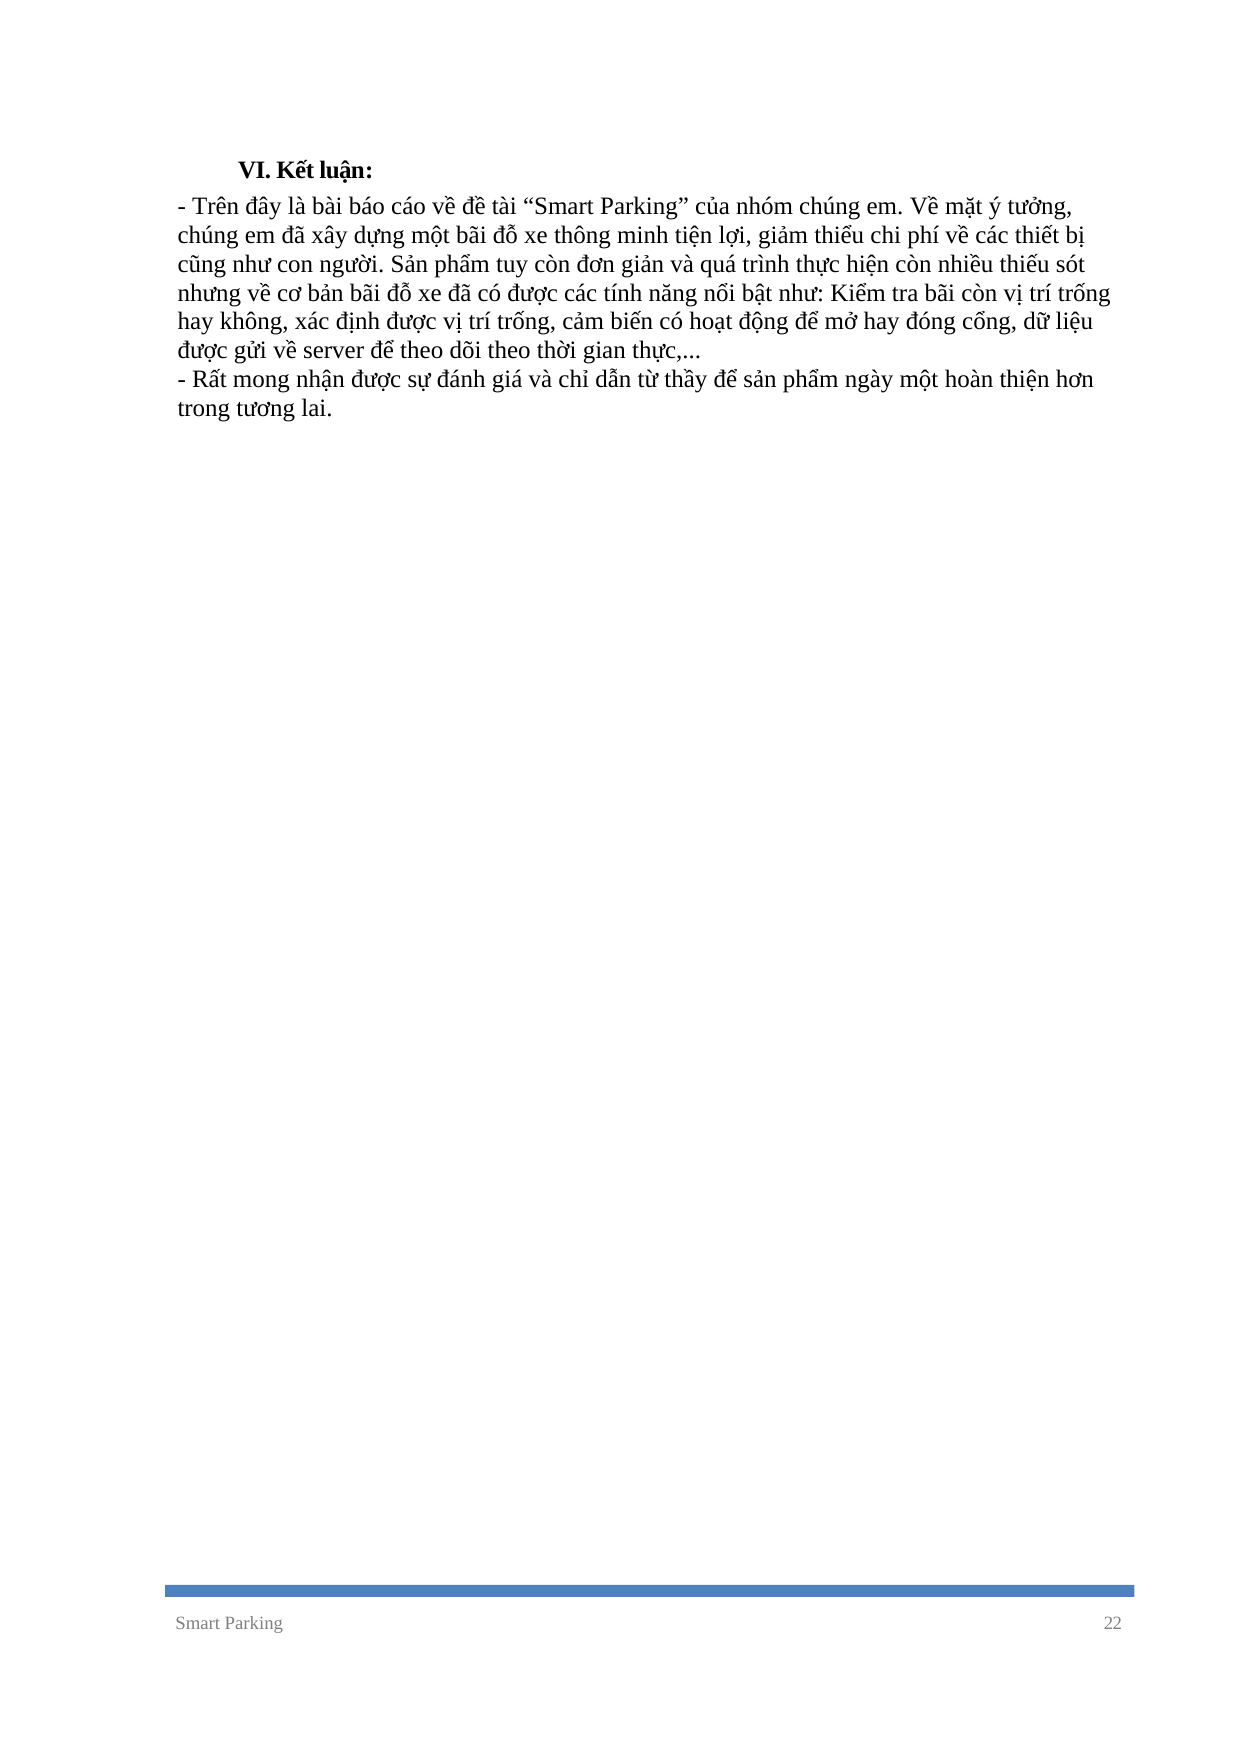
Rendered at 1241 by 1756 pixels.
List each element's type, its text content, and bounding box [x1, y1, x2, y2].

subtitle VI. Kết luận: [238, 155, 1122, 184]
subtitle - Trên đây là bài báo cáo về đề tài “Smart Parking” của nhóm chúng em. Về mặt ý tưởng, chúng em đã xây dựng một bãi đỗ xe thông minh tiện lợi, giảm thiểu chi phí về các thiết bị cũng như con người. Sản phẩm tuy còn đơn giản và quá trình thực hiện còn nhiều thiếu sót nhưng về cơ bản bãi đỗ xe đã có được các tính năng nổi bật như: Kiểm tra bãi còn vị trí trống hay không, xác định được vị trí trống, cảm biến có hoạt động để mở hay đóng cổng, dữ liệu được gửi về server để theo dõi theo thời gian thực,... - Rất mong nhận được sự đánh giá và chỉ dẫn từ thầy để sản phẩm ngày một hoàn thiện hơn trong tương lai. [177, 191, 1122, 421]
